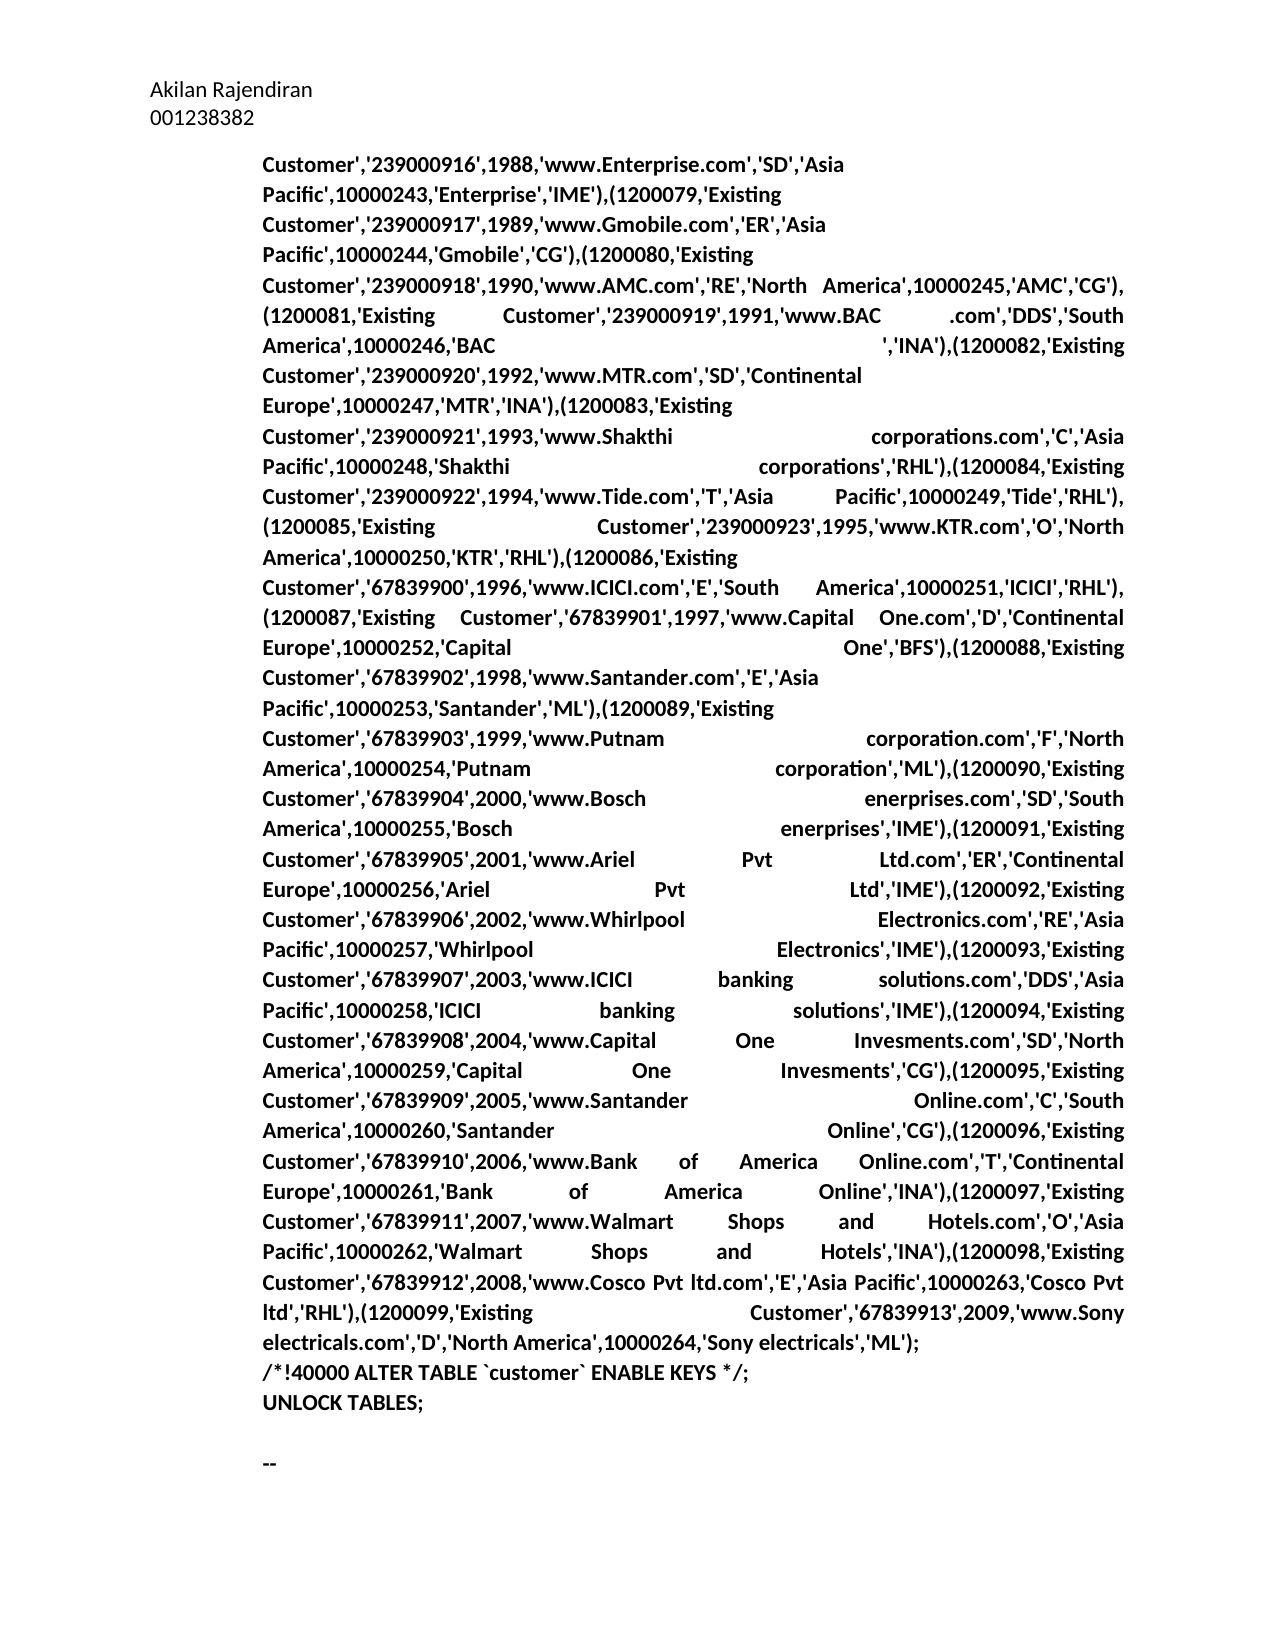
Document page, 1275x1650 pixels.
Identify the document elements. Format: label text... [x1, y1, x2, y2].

list -- [262, 1449, 1125, 1477]
list /*!40000 ALTER TABLE `customer` ENABLE KEYS */; [262, 1358, 1125, 1386]
list UNLOCK TABLES; [262, 1388, 1125, 1417]
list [262, 150, 1125, 1356]
